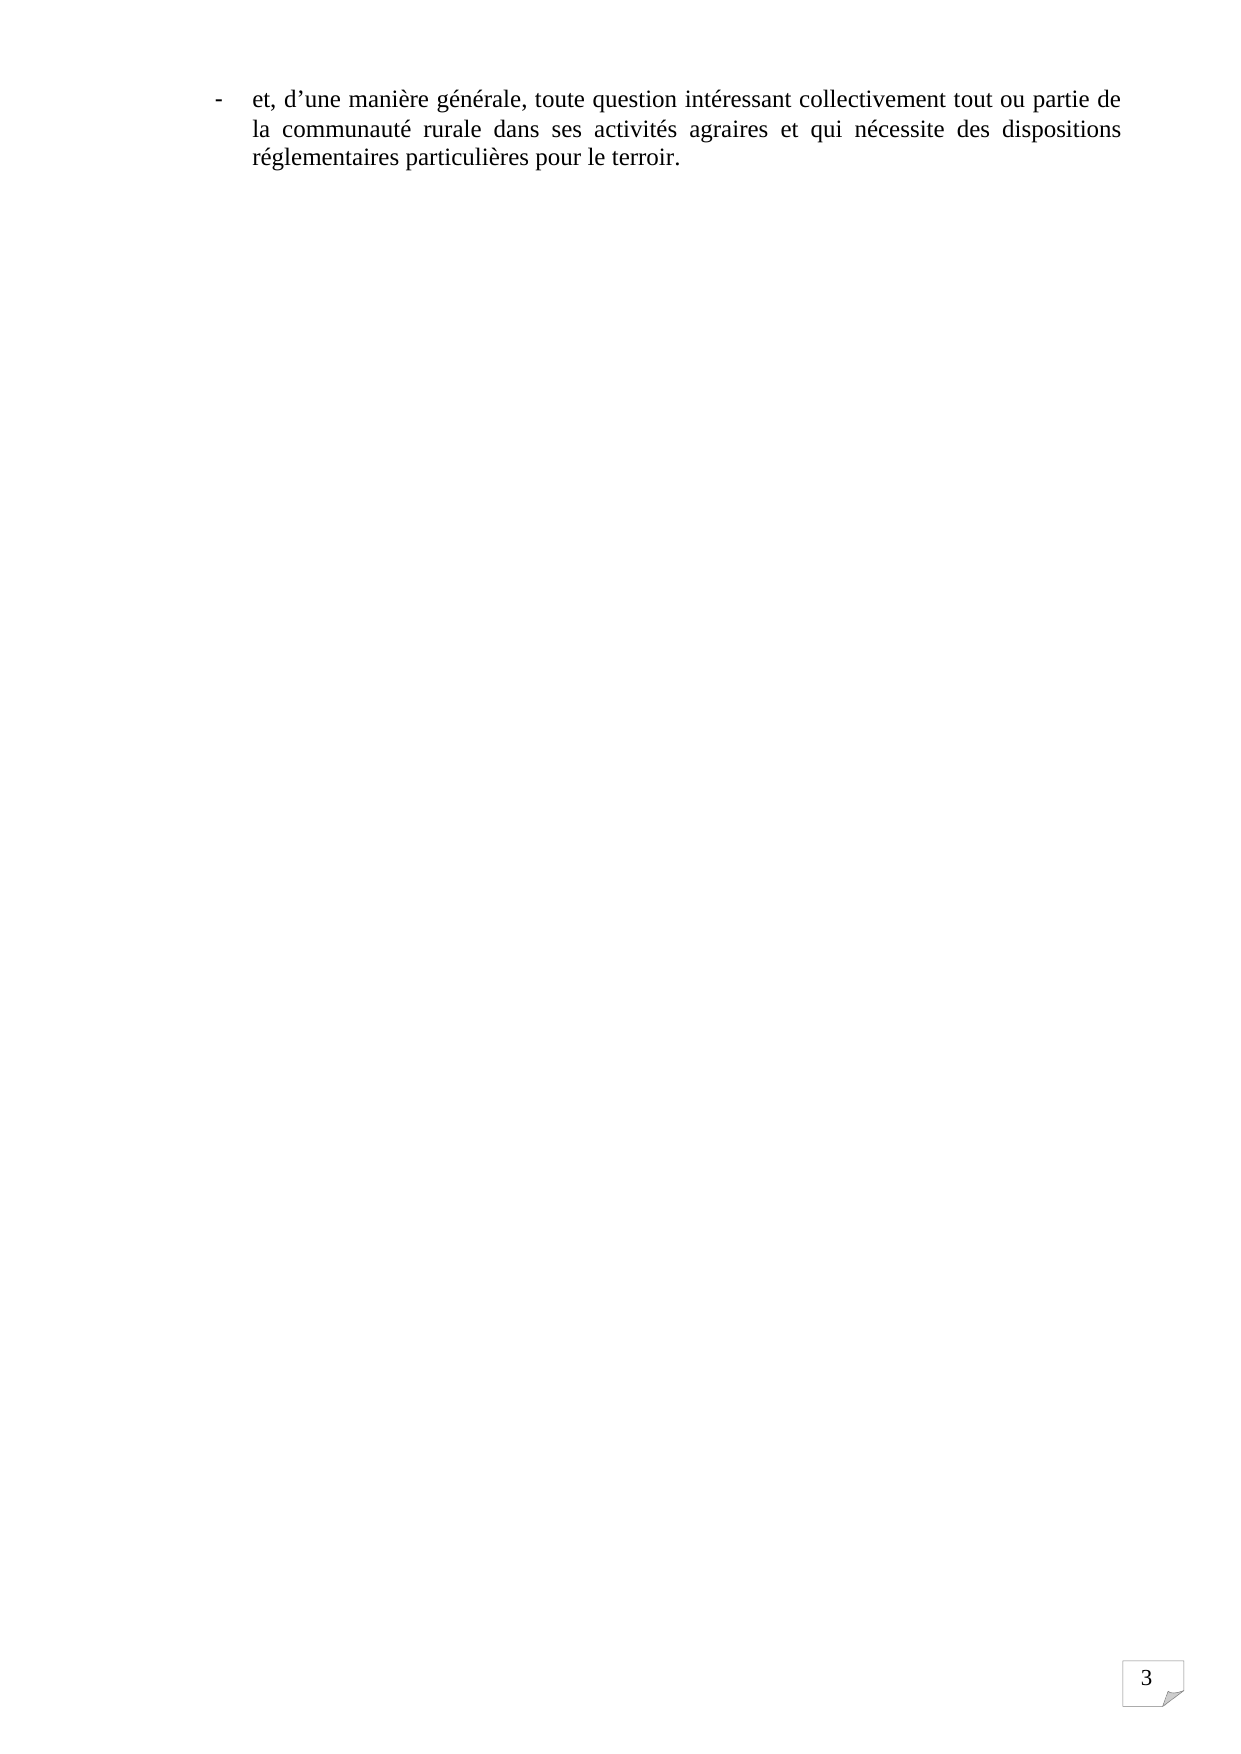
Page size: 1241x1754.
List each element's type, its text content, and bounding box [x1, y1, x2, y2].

picture [1162, 1690, 1181, 1704]
list et, d’une manière générale, toute question intéressant collectivement tout ou partie de la communauté rurale dans ses activités agraires et qui nécessite des dispositions réglementaires particulières pour le terroir. [214, 81, 1122, 171]
picture [1165, 1693, 1178, 1703]
picture [1164, 1692, 1184, 1707]
